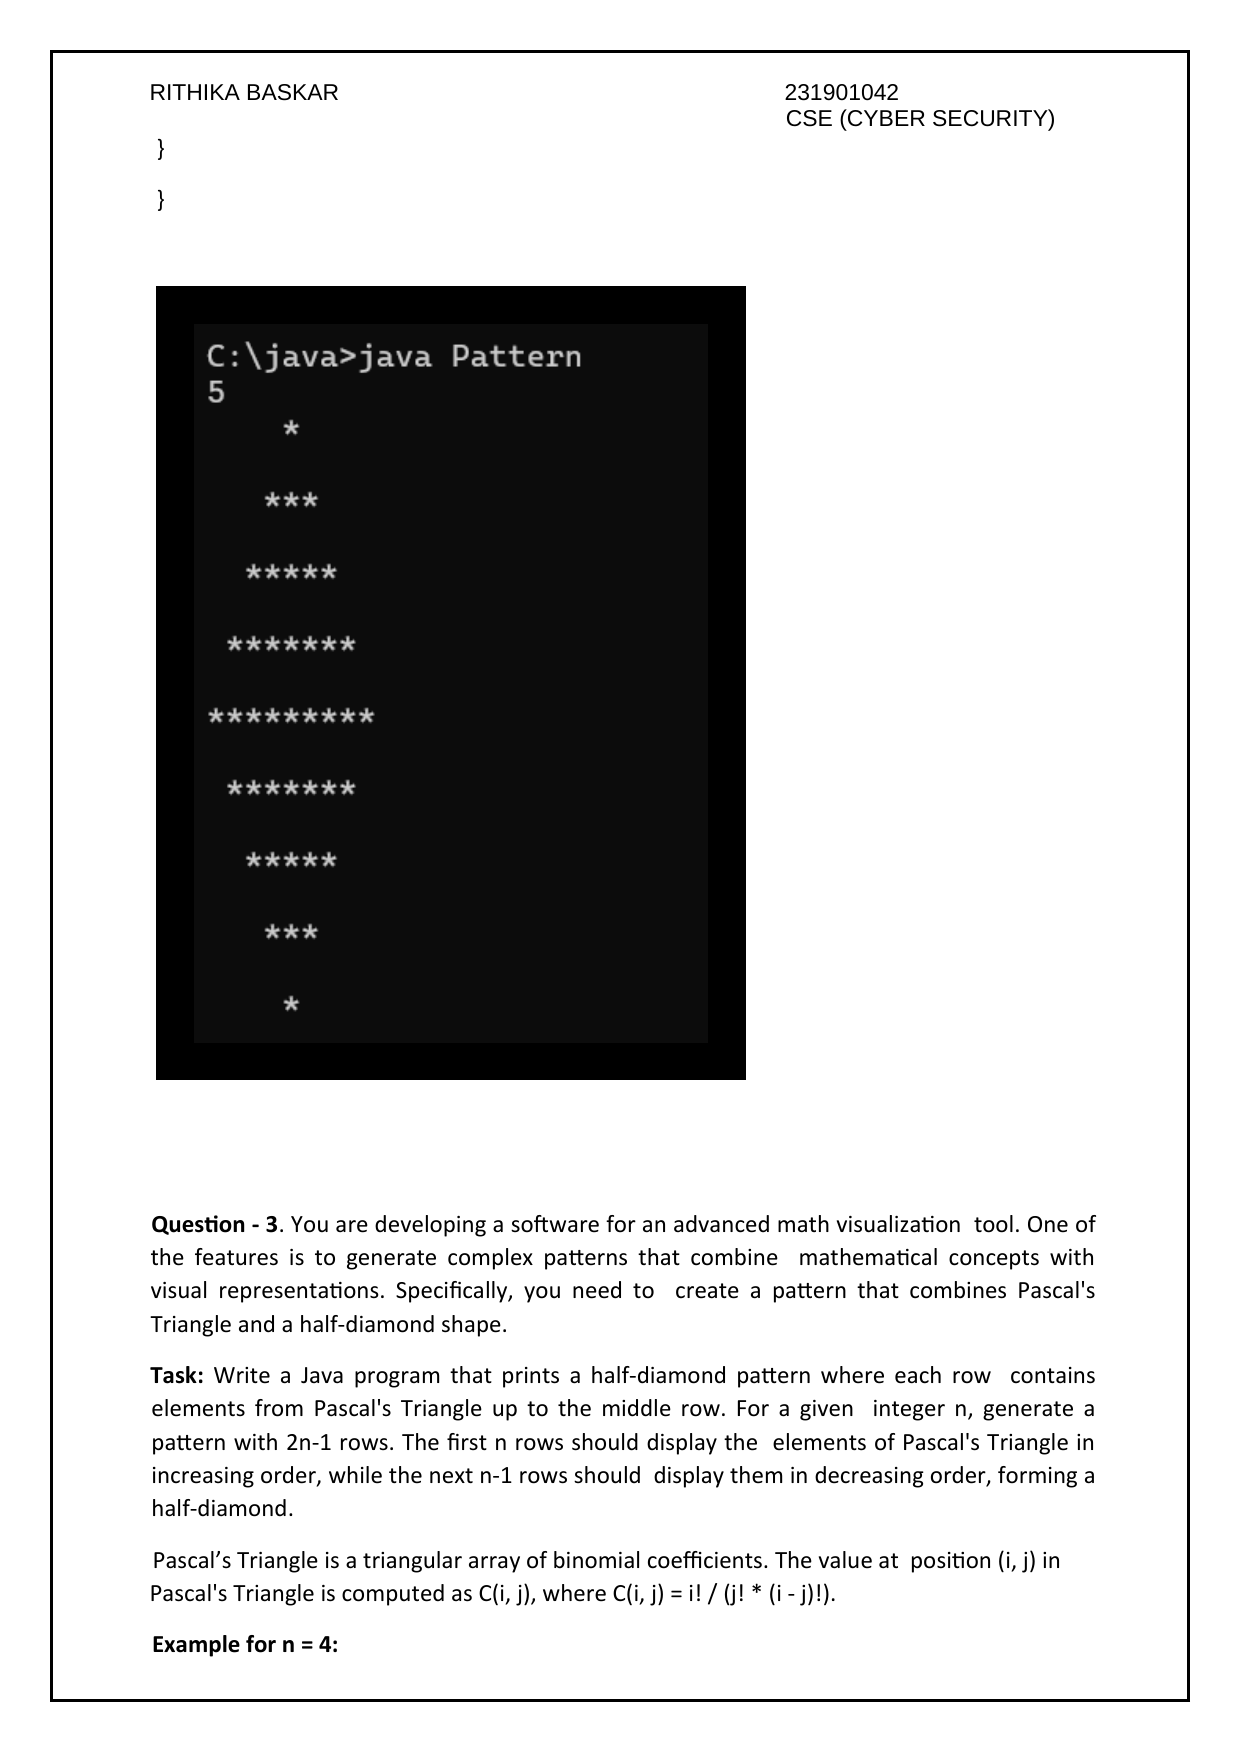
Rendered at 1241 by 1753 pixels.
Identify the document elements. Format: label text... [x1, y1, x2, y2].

text Example for n = 4: [152, 1628, 1097, 1659]
text Question - 3. You are developing a software for an advanced math visualization tool. One of the features is to generate complex patterns that combine mathematical concepts with visual representations. Specifically, you need to create a pattern that combines Pascal's Triangle and a half-diamond shape. [150, 1208, 1097, 1338]
text } [156, 183, 1097, 214]
text Task: Write a Java program that prints a half-diamond pattern where each row contains elements from Pascal's Triangle up to the middle row. For a given integer n, generate a pattern with 2n-1 rows. The first n rows should display the elements of Pascal's Triangle in increasing order, while the next n-1 rows should display them in decreasing order, forming a half-diamond. [150, 1359, 1098, 1523]
text Pascal’s Triangle is a triangular array of binomial coefficients. The value at position (i, j) in Pascal's Triangle is computed as C(i, j), where C(i, j) = i! / (j! * (i - j)!). [149, 1544, 1097, 1607]
picture [194, 324, 708, 1043]
text } [156, 132, 1097, 162]
